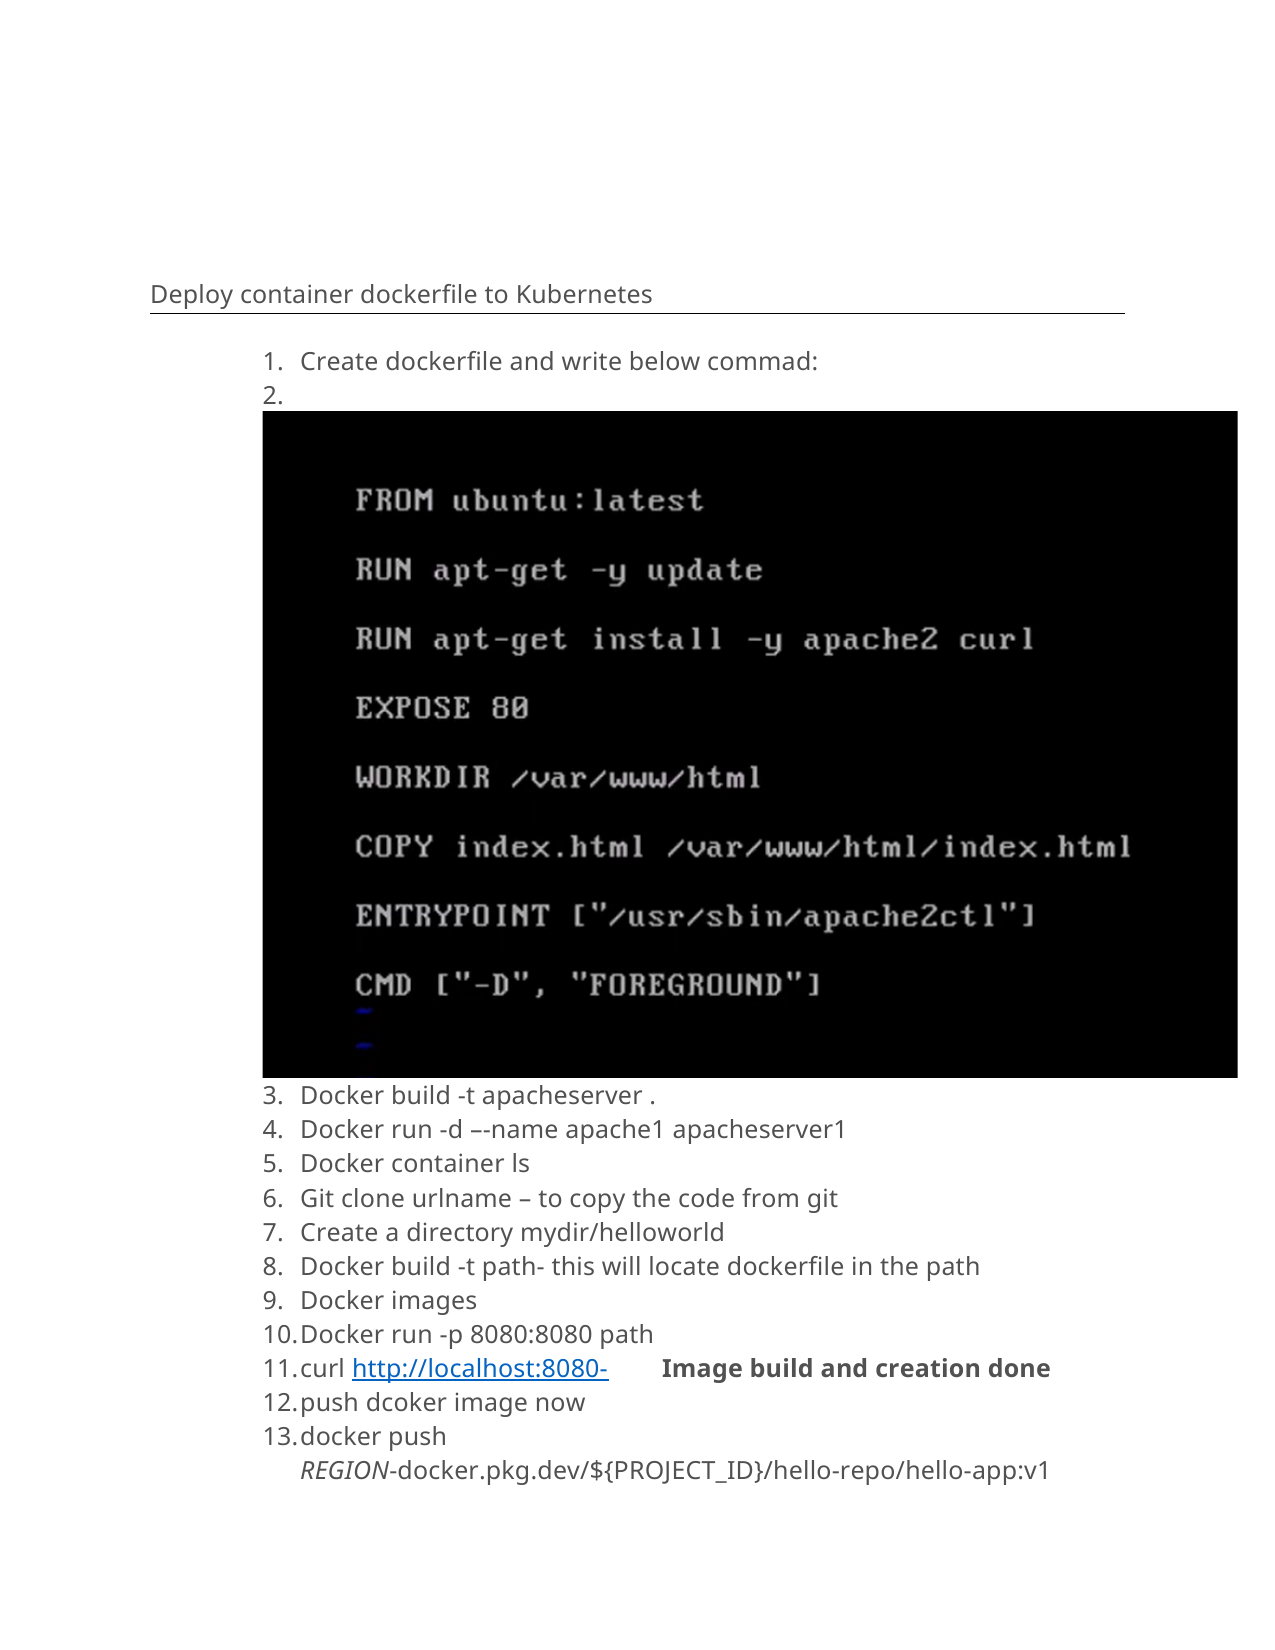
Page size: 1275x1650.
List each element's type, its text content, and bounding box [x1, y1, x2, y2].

list docker push REGION-docker.pkg.dev/${PROJECT_ID}/hello-repo/hello-app:v1 [262, 1419, 1125, 1487]
list Docker run -p 8080:8080 path [262, 1316, 1125, 1351]
list Docker build -t path- this will locate dockerfile in the path [262, 1248, 1125, 1282]
list Docker run -d –-name apache1 apacheserver1 [262, 1112, 1125, 1146]
list push dcoker image now [262, 1384, 1125, 1419]
picture [262, 411, 1238, 1078]
text Deploy container dockerfile to Kubernetes [150, 276, 1125, 313]
list Create dockerfile and write below commad: [262, 343, 1125, 377]
list Create a directory mydir/helloworld [262, 1214, 1125, 1248]
list Docker images [262, 1282, 1125, 1316]
list curl http://localhost:8080- Image build and creation done [262, 1351, 1125, 1384]
list Docker container ls [262, 1146, 1125, 1180]
list Git clone urlname – to copy the code from git [262, 1180, 1125, 1214]
list Docker build -t apacheserver . [262, 1078, 1125, 1112]
